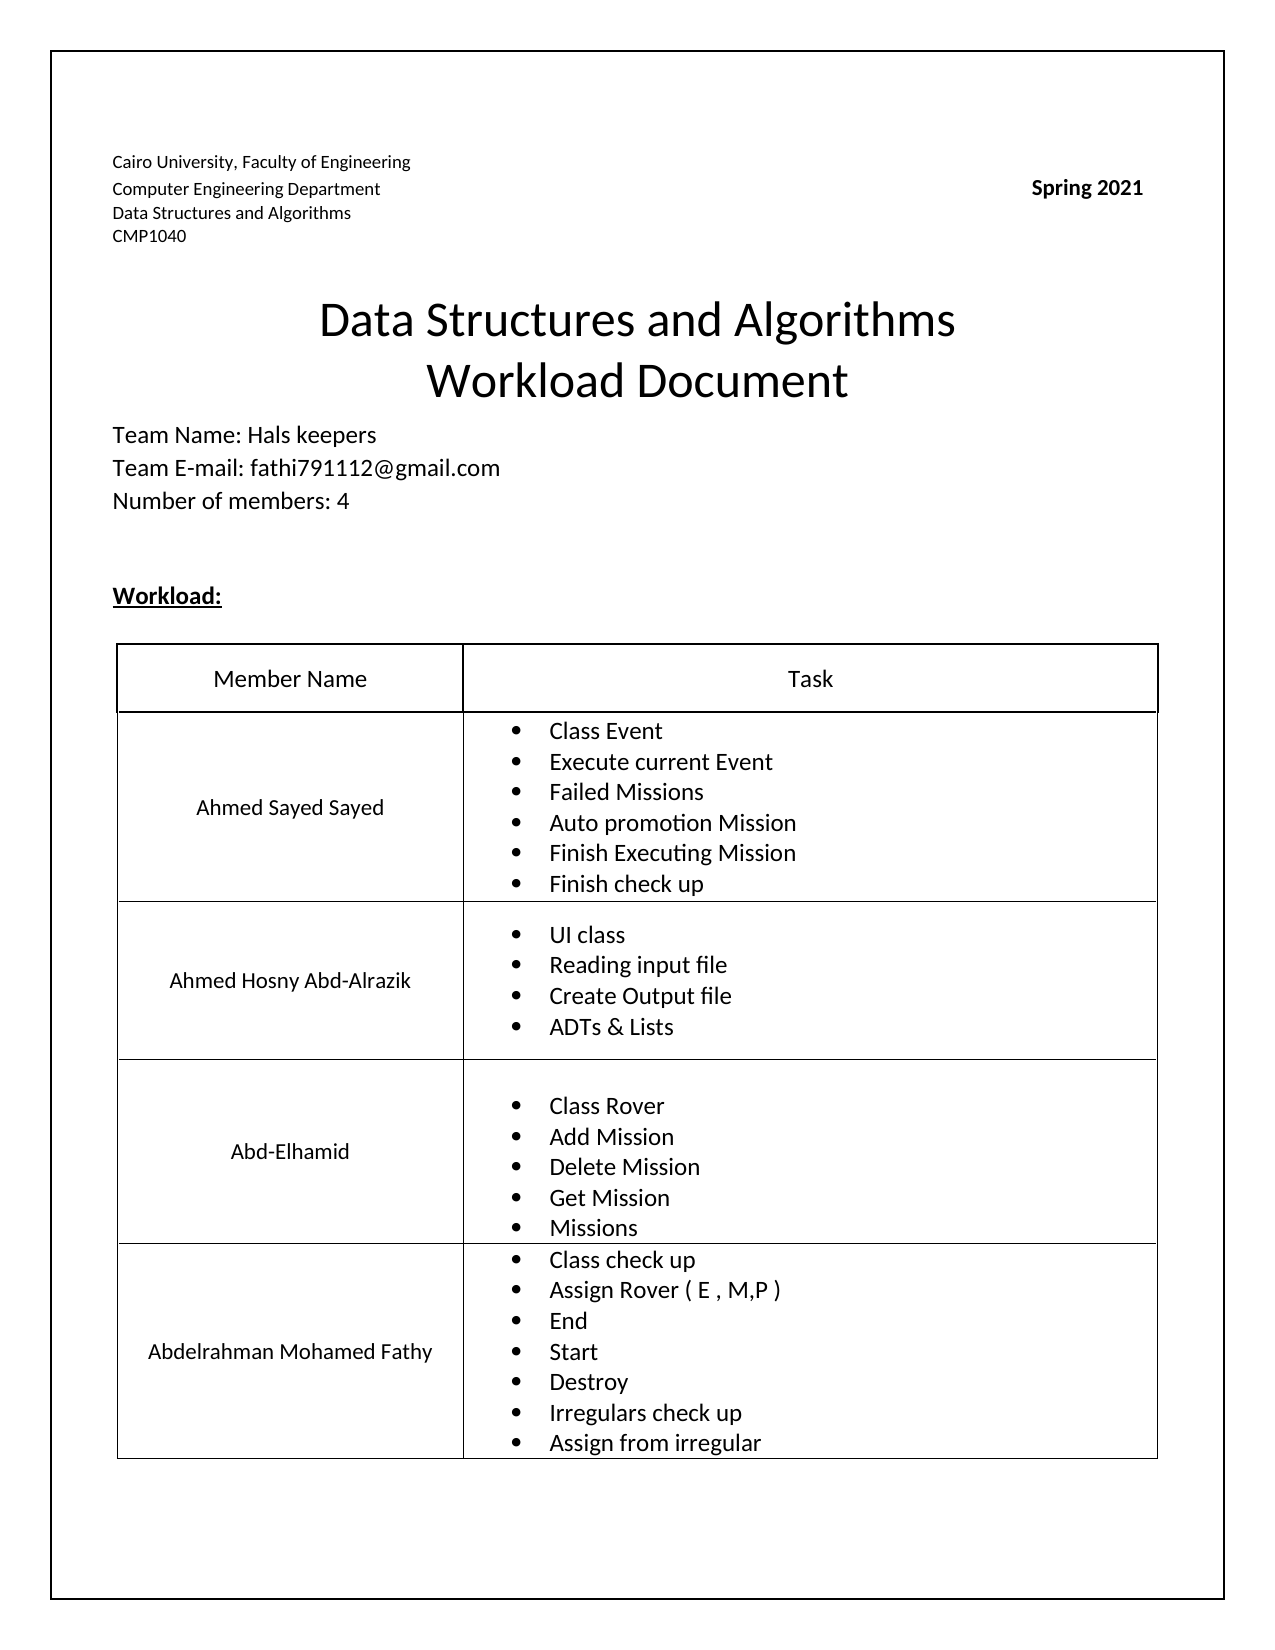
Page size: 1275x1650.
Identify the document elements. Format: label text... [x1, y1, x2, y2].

text Workload Document [112, 349, 1162, 410]
table_header Member Name [118, 645, 462, 711]
text CMP1040 [112, 224, 1162, 247]
table_cell UI class Reading input file Create Output file ADTs & Lists [464, 901, 1157, 1059]
table_cell Ahmed Hosny Abd-Alrazik [118, 902, 463, 1059]
text Cairo University, Faculty of Engineering [112, 150, 1162, 173]
table_cell Class Rover Add Mission Delete Mission Get Mission Missions [464, 1059, 1157, 1243]
text Team Name: Hals keepers [112, 419, 1162, 450]
table_cell Ahmed Sayed Sayed [118, 712, 463, 901]
table_cell Abdelrahman Mohamed Fathy [118, 1244, 463, 1458]
table_cell Abd-Elhamid [118, 1060, 463, 1243]
text Computer Engineering Department Spring 2021 [112, 173, 1162, 201]
table_cell Class Event Execute current Event Failed Missions Auto promotion Mission Finish Executing Mission Finish check up [464, 711, 1157, 901]
text Workload: [112, 580, 1162, 611]
text Data Structures and Algorithms [112, 288, 1162, 349]
text Team E-mail: fathi791112@gmail.com [112, 452, 1162, 483]
text Number of members: 4 [112, 485, 1162, 516]
table_cell Class check up Assign Rover ( E , M,P ) End Start Destroy Irregulars check up Assign from irregular [464, 1243, 1157, 1458]
text Data Structures and Algorithms [112, 201, 1162, 224]
table_header Task [464, 645, 1157, 711]
